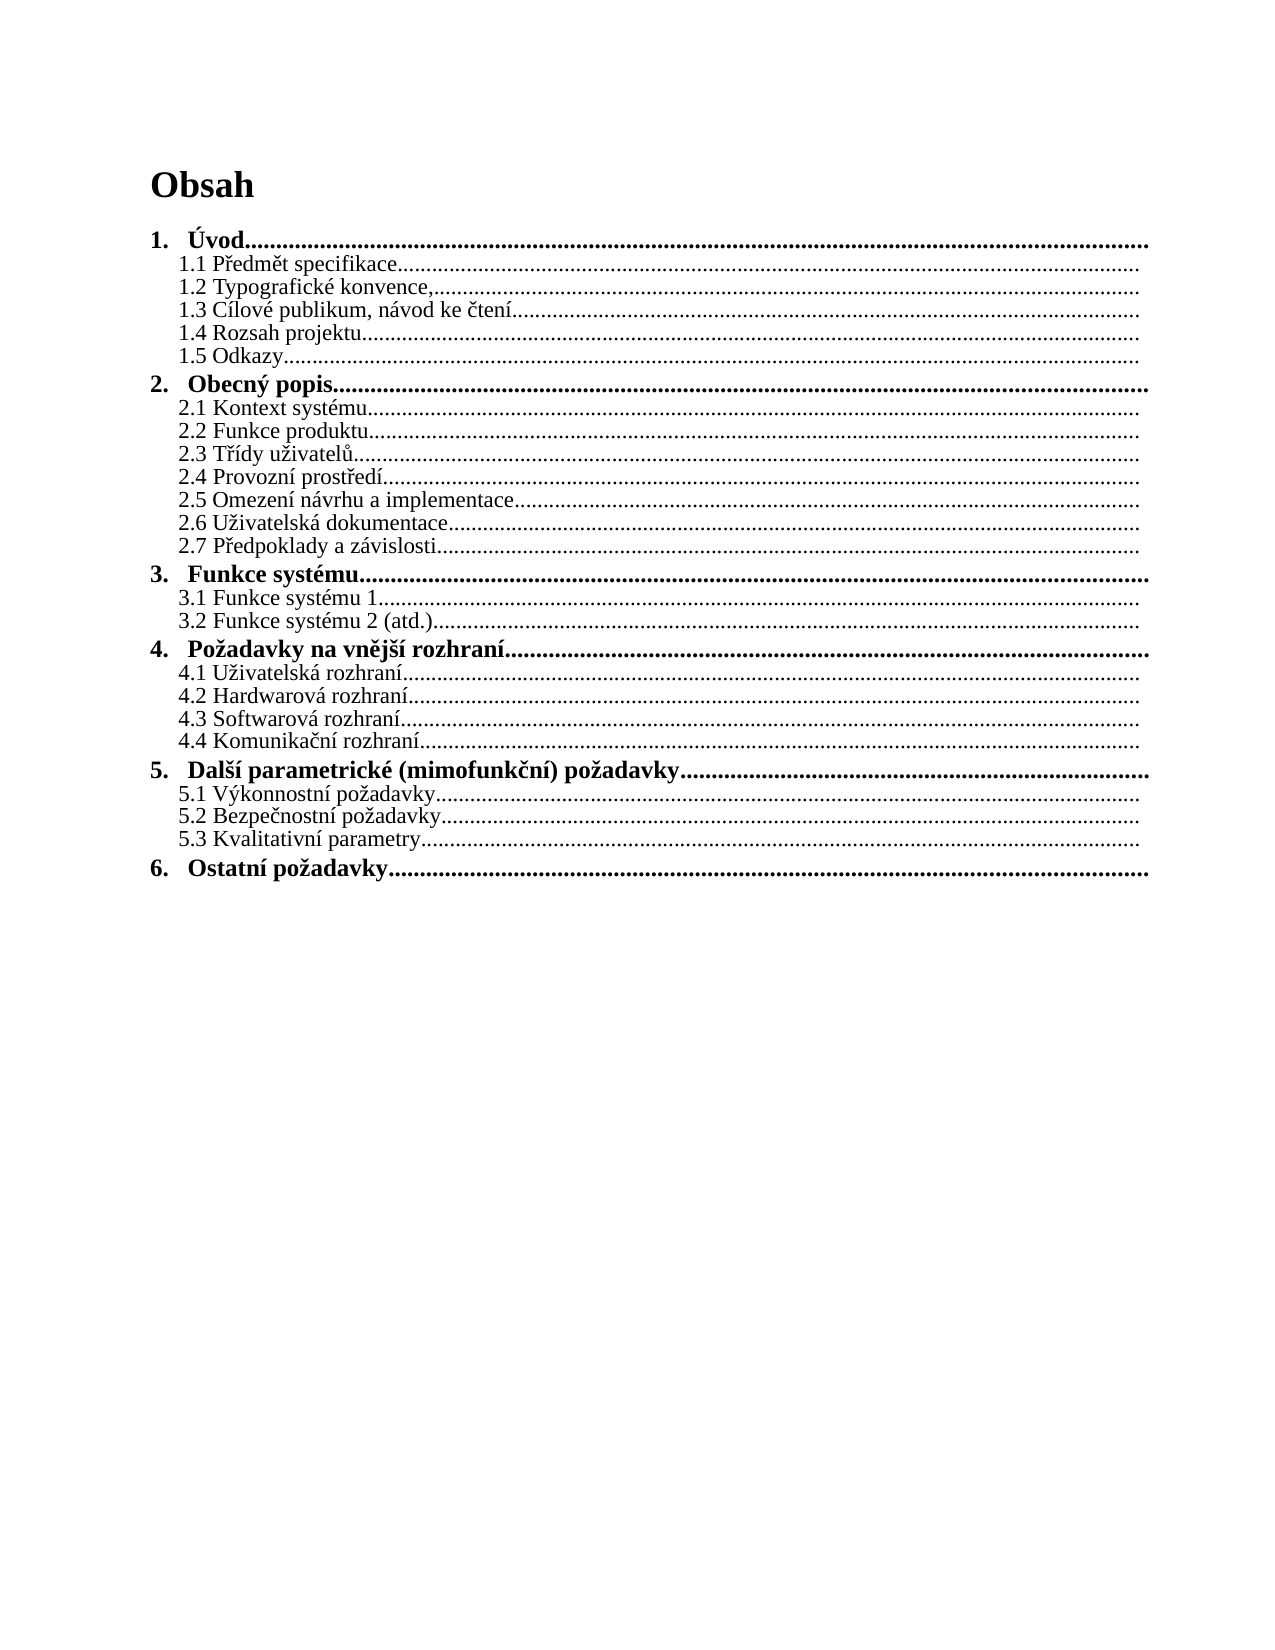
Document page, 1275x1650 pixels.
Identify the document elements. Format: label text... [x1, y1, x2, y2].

text 1. Úvod 1 [150, 231, 1125, 253]
text 2.7 Předpoklady a závislosti 2 [178, 535, 1125, 558]
text Obsah [150, 162, 1125, 206]
text 5.2 Bezpečnostní požadavky 4 [178, 806, 1125, 828]
text 1.1 Předmět specifikace 1 [178, 253, 1125, 276]
text 1.4 Rozsah projektu 1 [178, 322, 1125, 345]
text 5.1 Výkonnostní požadavky 4 [178, 783, 1125, 806]
text 2.3 Třídy uživatelů 2 [178, 443, 1125, 466]
text 3.1 Funkce systému 1 2 [178, 587, 1125, 610]
text 1.3 Cílové publikum, návod ke čtení 1 [178, 299, 1125, 322]
text 2.2 Funkce produktu 2 [178, 420, 1125, 443]
text 3.2 Funkce systému 2 (atd.) 3 [178, 610, 1125, 633]
text 4. Požadavky na vnější rozhraní 3 [150, 639, 1125, 662]
text 5.3 Kvalitativní parametry 4 [178, 828, 1125, 851]
text 2.1 Kontext systému 1 [178, 397, 1125, 420]
text 4.4 Komunikační rozhraní 3 [178, 731, 1125, 753]
text 4.2 Hardwarová rozhraní 3 [178, 685, 1125, 708]
text 2.6 Uživatelská dokumentace 2 [178, 512, 1125, 535]
text 6. Ostatní požadavky 4 [150, 858, 1125, 881]
text 4.3 Softwarová rozhraní 3 [178, 708, 1125, 731]
text 4.1 Uživatelská rozhraní 3 [178, 662, 1125, 685]
text 3. Funkce systému 2 [150, 564, 1125, 587]
text 1.2 Typografické konvence, 1 [178, 276, 1125, 299]
text 1.5 Odkazy 1 [178, 345, 1125, 368]
text 2.4 Provozní prostředí 2 [178, 466, 1125, 489]
text 2. Obecný popis 1 [150, 374, 1125, 397]
text 5. Další parametrické (mimofunkční) požadavky 4 [150, 760, 1125, 783]
text 2.5 Omezení návrhu a implementace 2 [178, 489, 1125, 512]
